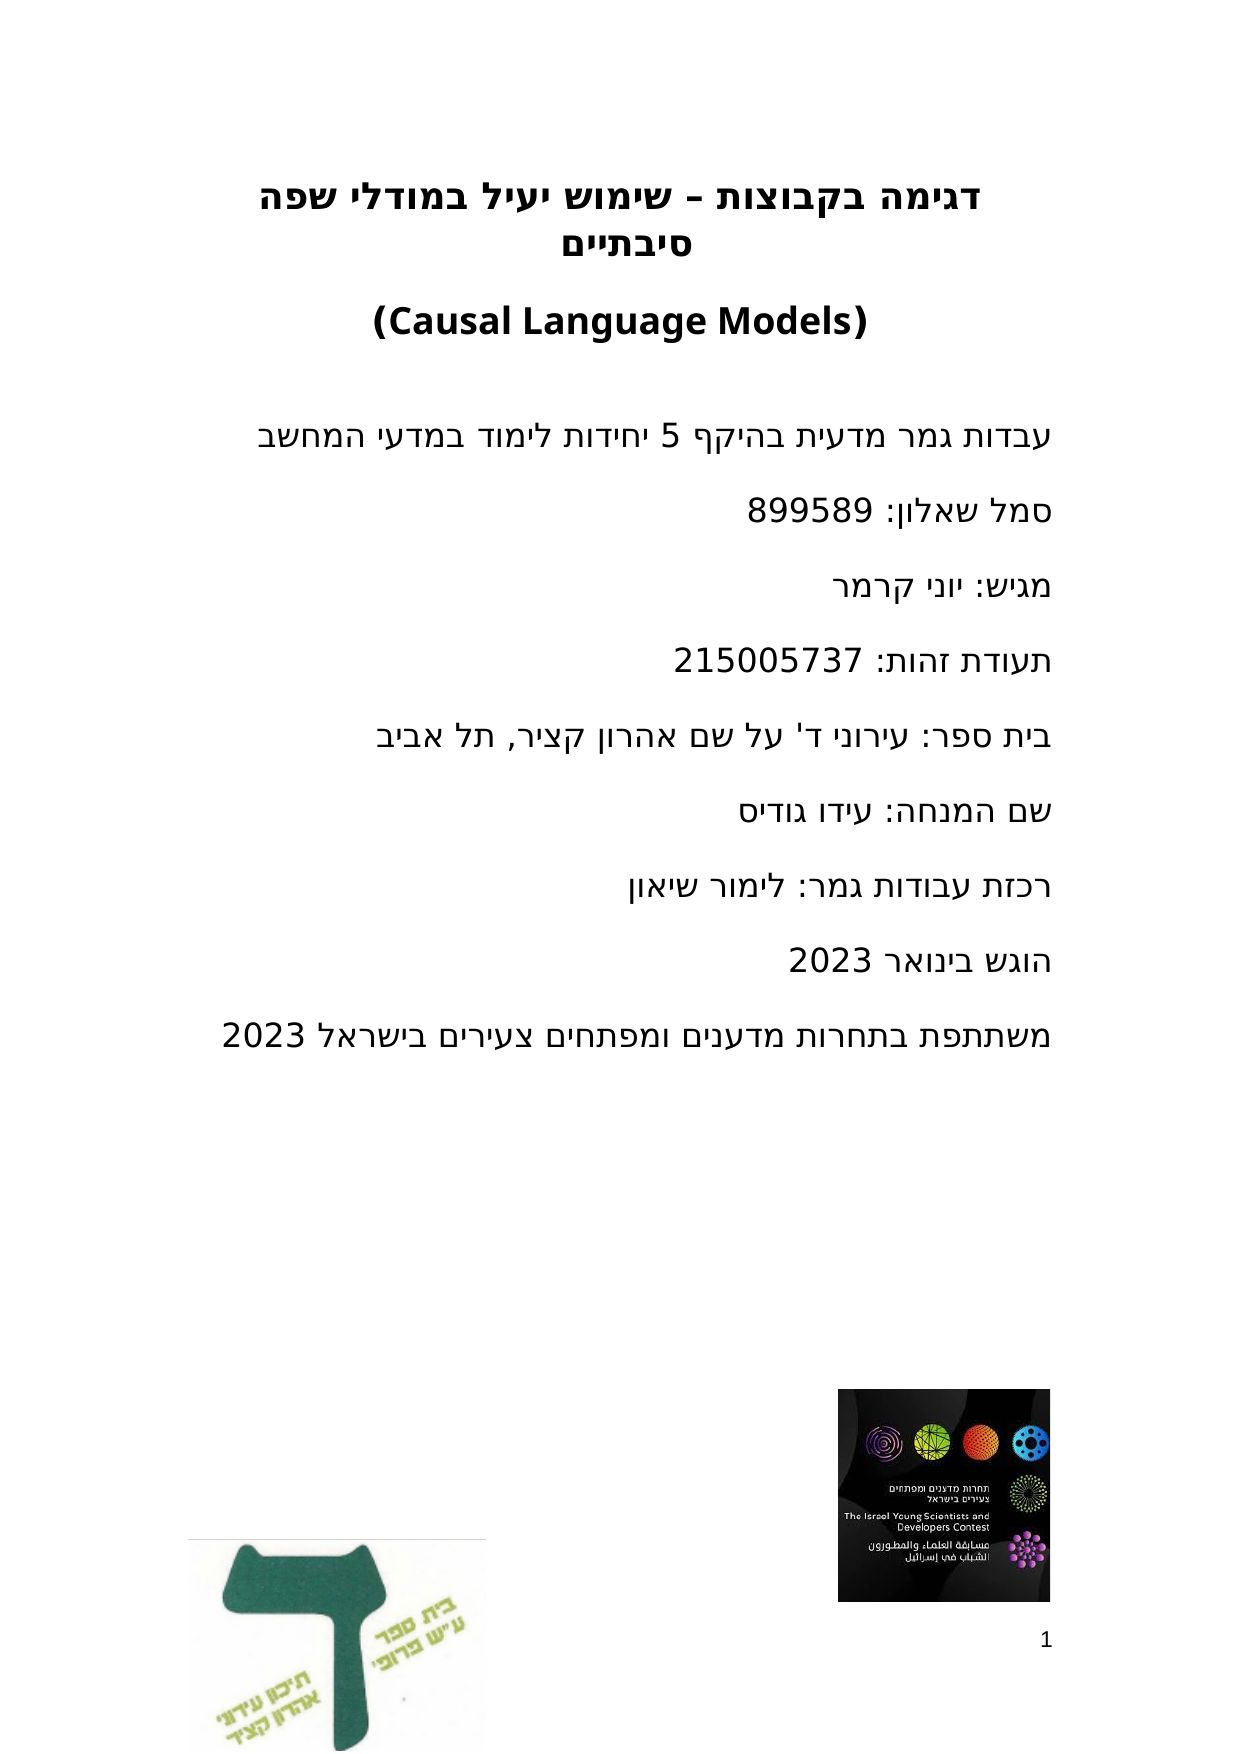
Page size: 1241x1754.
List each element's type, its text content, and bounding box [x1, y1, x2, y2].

text משתתפת בתחרות מדענים ומפתחים צעירים בישראל 2023 [187, 1016, 1053, 1055]
text שם המנחה: עידו גודיס [187, 791, 1053, 830]
text רכזת עבודות גמר: לימור שיאון [187, 866, 1053, 905]
picture [838, 1389, 1050, 1602]
text הוגש בינואר 2023 [187, 941, 1053, 980]
text תעודת זהות: 215005737 [187, 642, 1053, 681]
text (Causal Language Models) [187, 294, 1053, 345]
text עבדות גמר מדעית בהיקף 5 יחידות לימוד במדעי המחשב [187, 417, 1053, 456]
text בית ספר: עירוני ד' על שם אהרון קציר, תל אביב [187, 717, 1053, 755]
text דגימה בקבוצות – שימוש יעיל במודלי שפה סיבתיים [187, 175, 1053, 266]
text סמל שאלון: 899589 [187, 492, 1053, 531]
picture [187, 1538, 487, 1751]
text מגיש: יוני קרמר [187, 567, 1053, 606]
